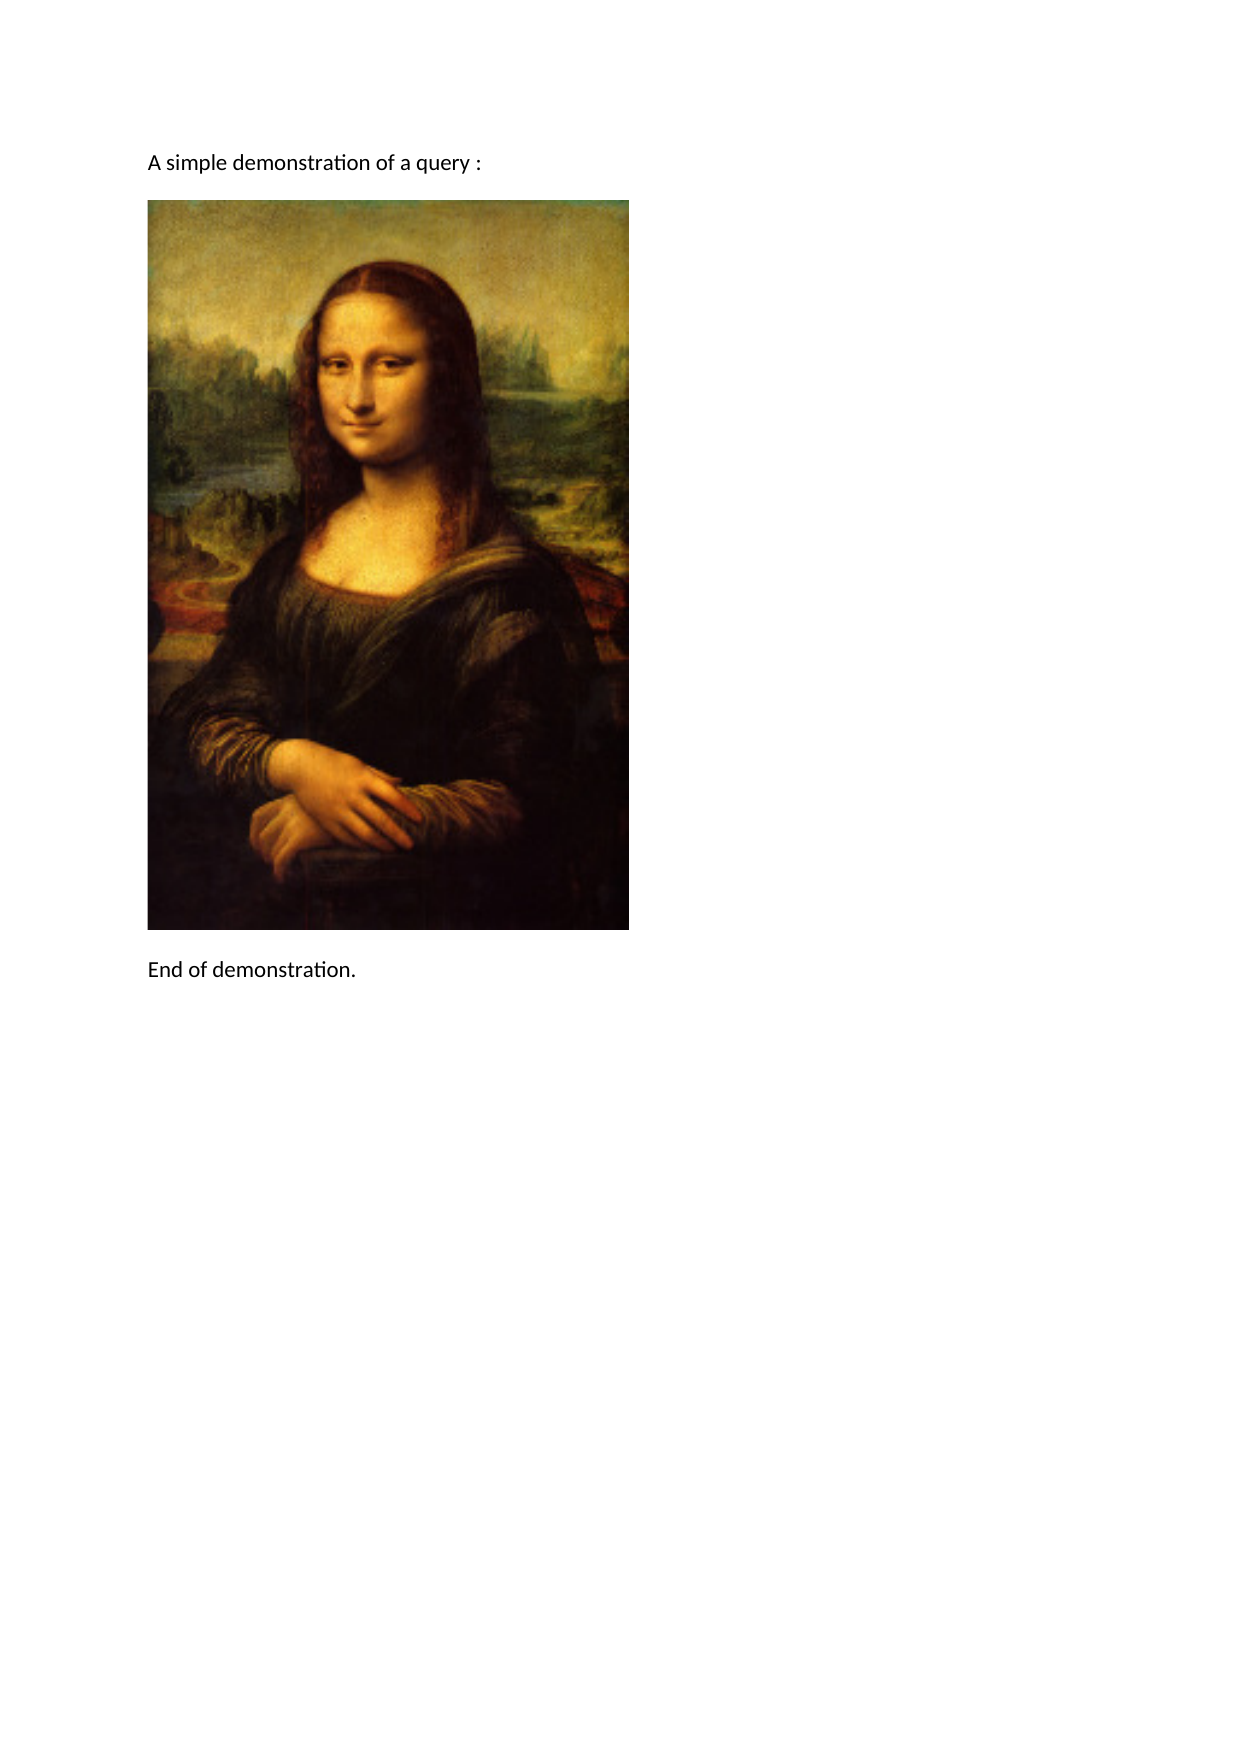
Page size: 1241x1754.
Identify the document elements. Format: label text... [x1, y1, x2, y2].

picture [147, 200, 629, 930]
text End of demonstration. [148, 955, 1093, 983]
text A simple demonstration of a query : [148, 148, 1093, 176]
